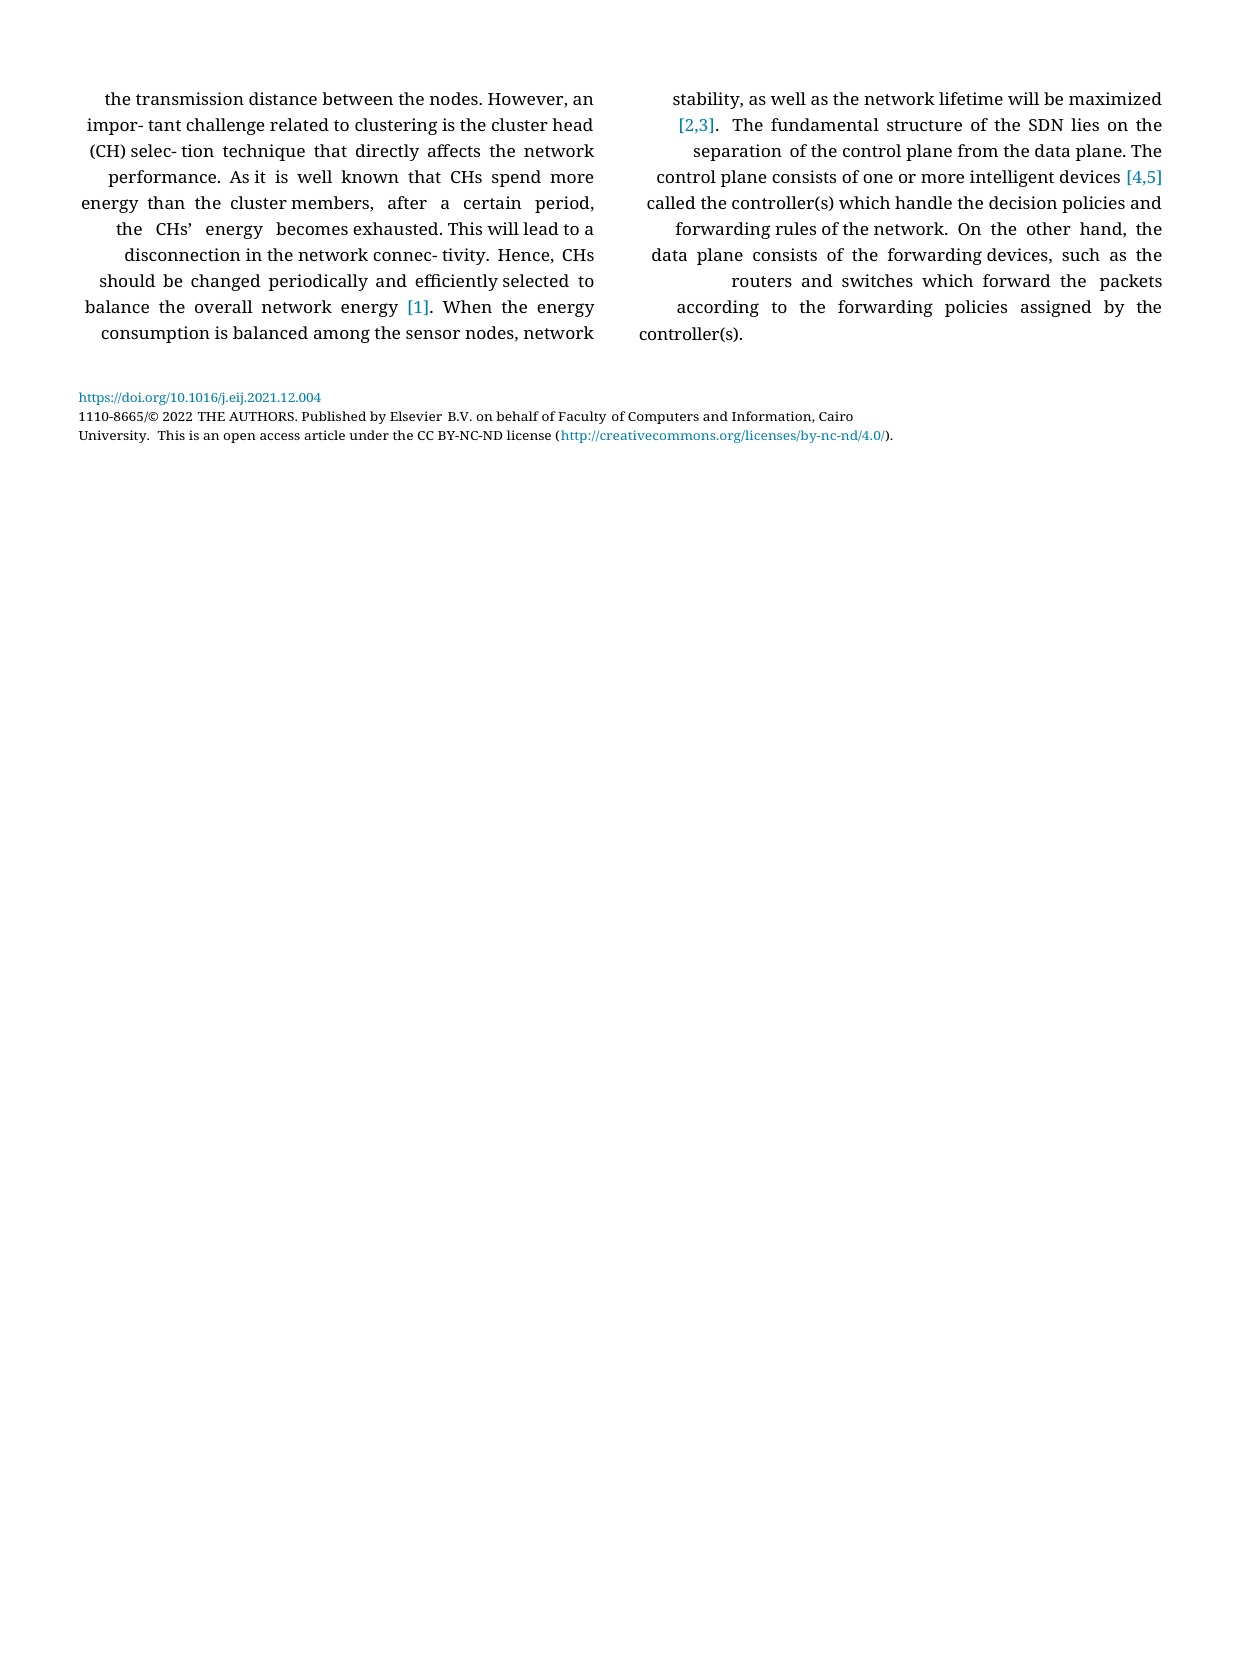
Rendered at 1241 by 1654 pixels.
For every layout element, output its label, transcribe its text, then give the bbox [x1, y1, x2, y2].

text the transmission distance between the nodes. However, an impor- tant challenge related to clustering is the cluster head (CH) selec- tion technique that directly affects the network performance. As it is well known that CHs spend more energy than the cluster members, after a certain period, the CHs’ energy becomes exhausted. This will lead to a disconnection in the network connec- tivity. Hence, CHs should be changed periodically and efficiently selected to balance the overall network energy [1]. When the energy consumption is balanced among the sensor nodes, network stability, as well as the network lifetime will be maximized [2,3]. The fundamental structure of the SDN lies on the separation of the control plane from the data plane. The control plane consists of one or more intelligent devices [4,5] called the controller(s) which handle the decision policies and forwarding rules of the network. On the other hand, the data plane consists of the forwarding devices, such as the routers and switches which forward the packets according to the forwarding policies assigned by the [79, 87, 594, 344]
picture [741, 430, 748, 442]
text controller(s). [638, 322, 1173, 345]
picture [560, 430, 566, 438]
picture [595, 430, 599, 442]
picture [117, 392, 121, 404]
text https://doi.org/10.1016/j.eij.2021.12.004 [78, 389, 1173, 406]
picture [145, 395, 151, 402]
picture [114, 392, 118, 404]
picture [858, 430, 868, 442]
picture [851, 430, 856, 440]
text the transmission distance between the nodes. However, an impor- tant challenge related to clustering is the cluster head (CH) selec- tion technique that directly affects the network performance. As it is well known that CHs spend more energy than the cluster members, after a certain period, the CHs’ energy becomes exhausted. This will lead to a disconnection in the network connec- tivity. Hence, CHs should be changed periodically and efficiently selected to balance the overall network energy [1]. When the energy consumption is balanced among the sensor nodes, network stability, as well as the network lifetime will be maximized [2,3]. The fundamental structure of the SDN lies on the separation of the control plane from the data plane. The control plane consists of one or more intelligent devices [4,5] called the controller(s) which handle the decision policies and forwarding rules of the network. On the other hand, the data plane consists of the forwarding devices, such as the routers and switches which forward the packets according to the forwarding policies assigned by the [639, 87, 1162, 318]
picture [734, 433, 740, 440]
picture [591, 430, 595, 442]
picture [166, 392, 174, 404]
picture [791, 430, 801, 442]
picture [693, 433, 699, 440]
picture [130, 395, 136, 402]
text 1110-8665/© 2022 THE AUTHORS. Published by Elsevier B.V. on behalf of Faculty of Computers and Information, Cairo University. This is an open access article under the CC BY-NC-ND license (http://creativecommons.org/licenses/by-nc-nd/4.0/). [78, 408, 911, 444]
picture [87, 394, 92, 402]
picture [880, 430, 884, 442]
